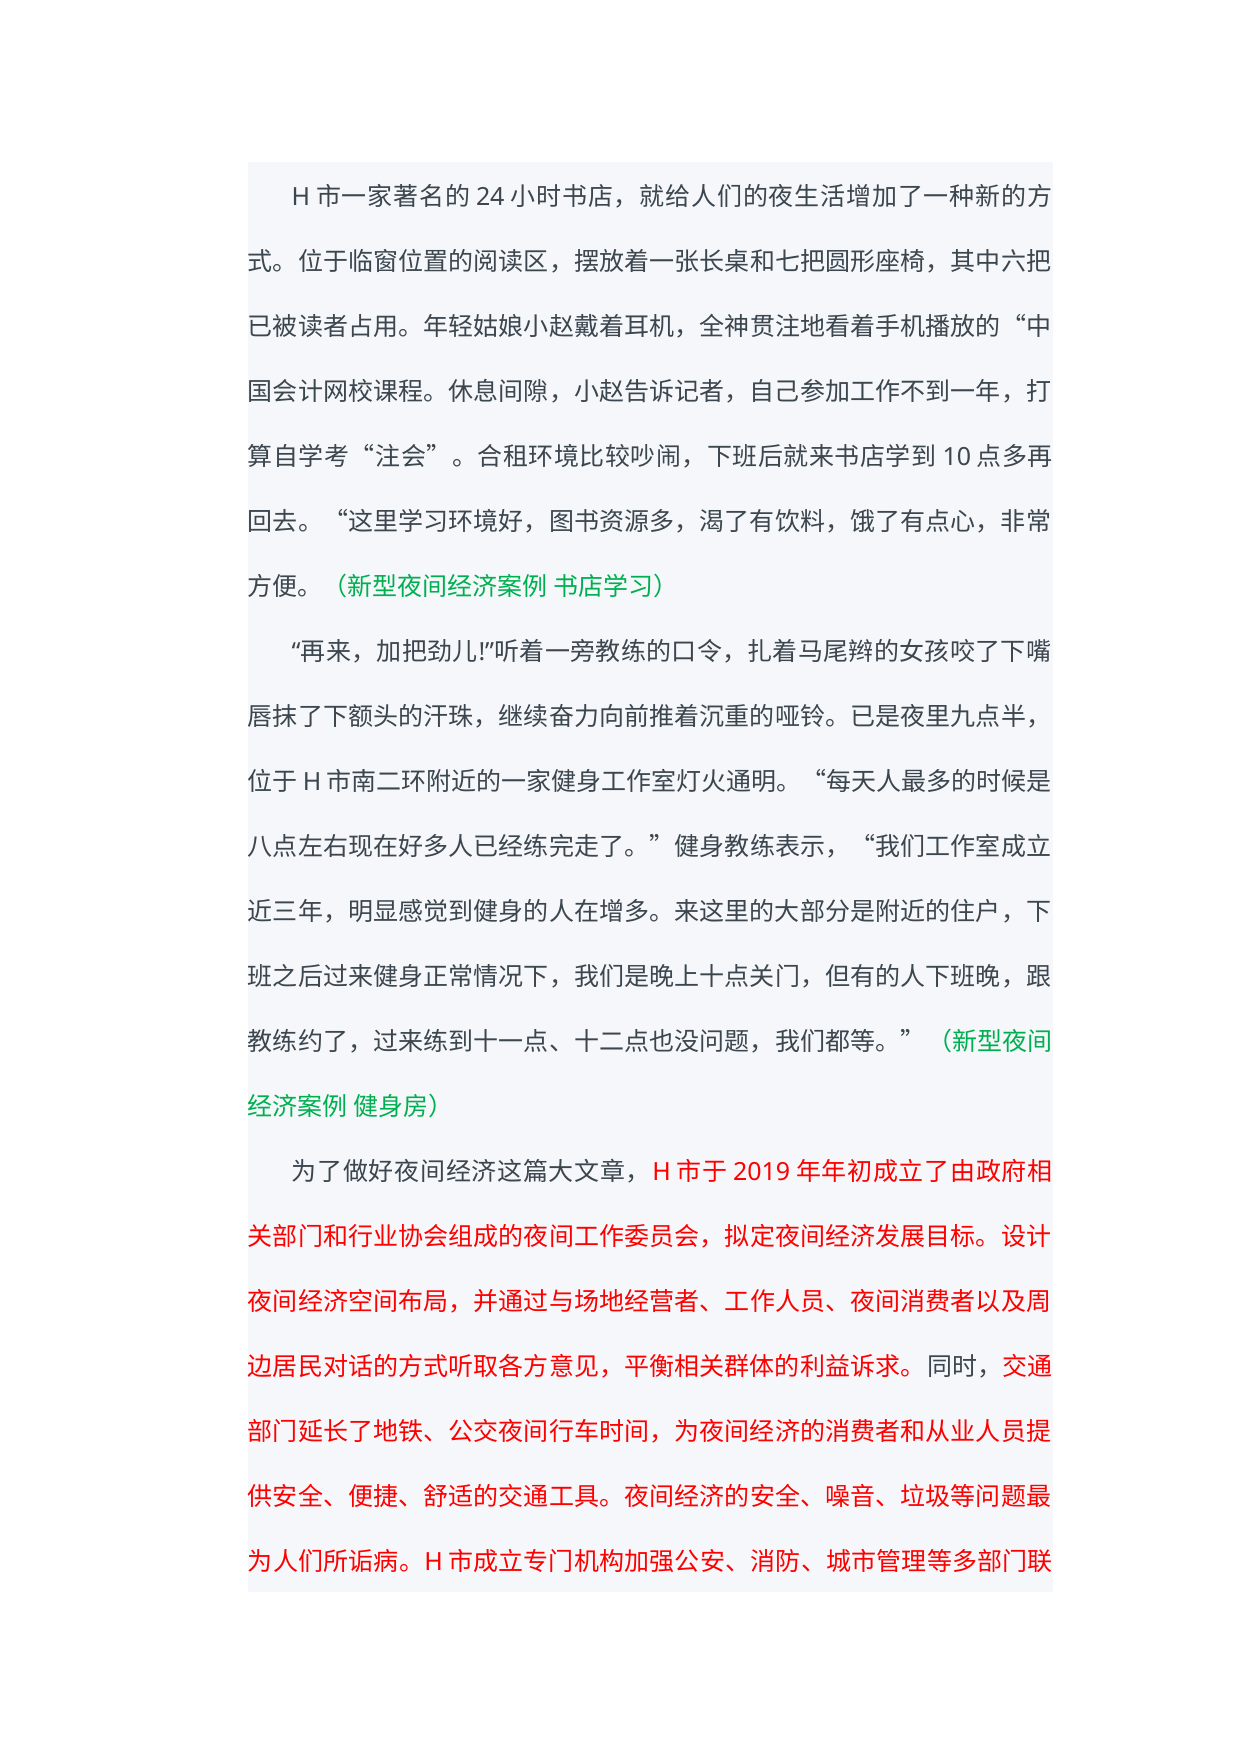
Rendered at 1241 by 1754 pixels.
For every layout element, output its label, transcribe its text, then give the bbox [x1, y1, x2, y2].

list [248, 1137, 1053, 1592]
list H市一家著名的24小时书店，就给人们的夜生活增加了一种新的方式。位于临窗位置的阅读区，摆放着一张长桌和七把圆形座椅，其中六把已被读者占用。年轻姑娘小赵戴着耳机，全神贯注地看着手机播放的“中国会计网校课程。休息间隙，小赵告诉记者，自己参加工作不到一年，打算自学考“注会”。合租环境比较吵闹，下班后就来书店学到10点多再回去。“这里学习环境好，图书资源多，渴了有饮料，饿了有点心，非常方便。（新型夜间经济案例 书店学习） [248, 162, 1053, 617]
list “再来，加把劲儿!”听着一旁教练的口令，扎着马尾辫的女孩咬了下嘴唇抹了下额头的汗珠，继续奋力向前推着沉重的哑铃。已是夜里九点半，位于H市南二环附近的一家健身工作室灯火通明。“每天人最多的时候是八点左右现在好多人已经练完走了。”健身教练表示，“我们工作室成立近三年，明显感觉到健身的人在增多。来这里的大部分是附近的住户，下班之后过来健身正常情况下，我们是晚上十点关门，但有的人下班晚，跟教练约了，过来练到十一点、十二点也没问题，我们都等。”（新型夜间经济案例 健身房） [248, 617, 1053, 1137]
